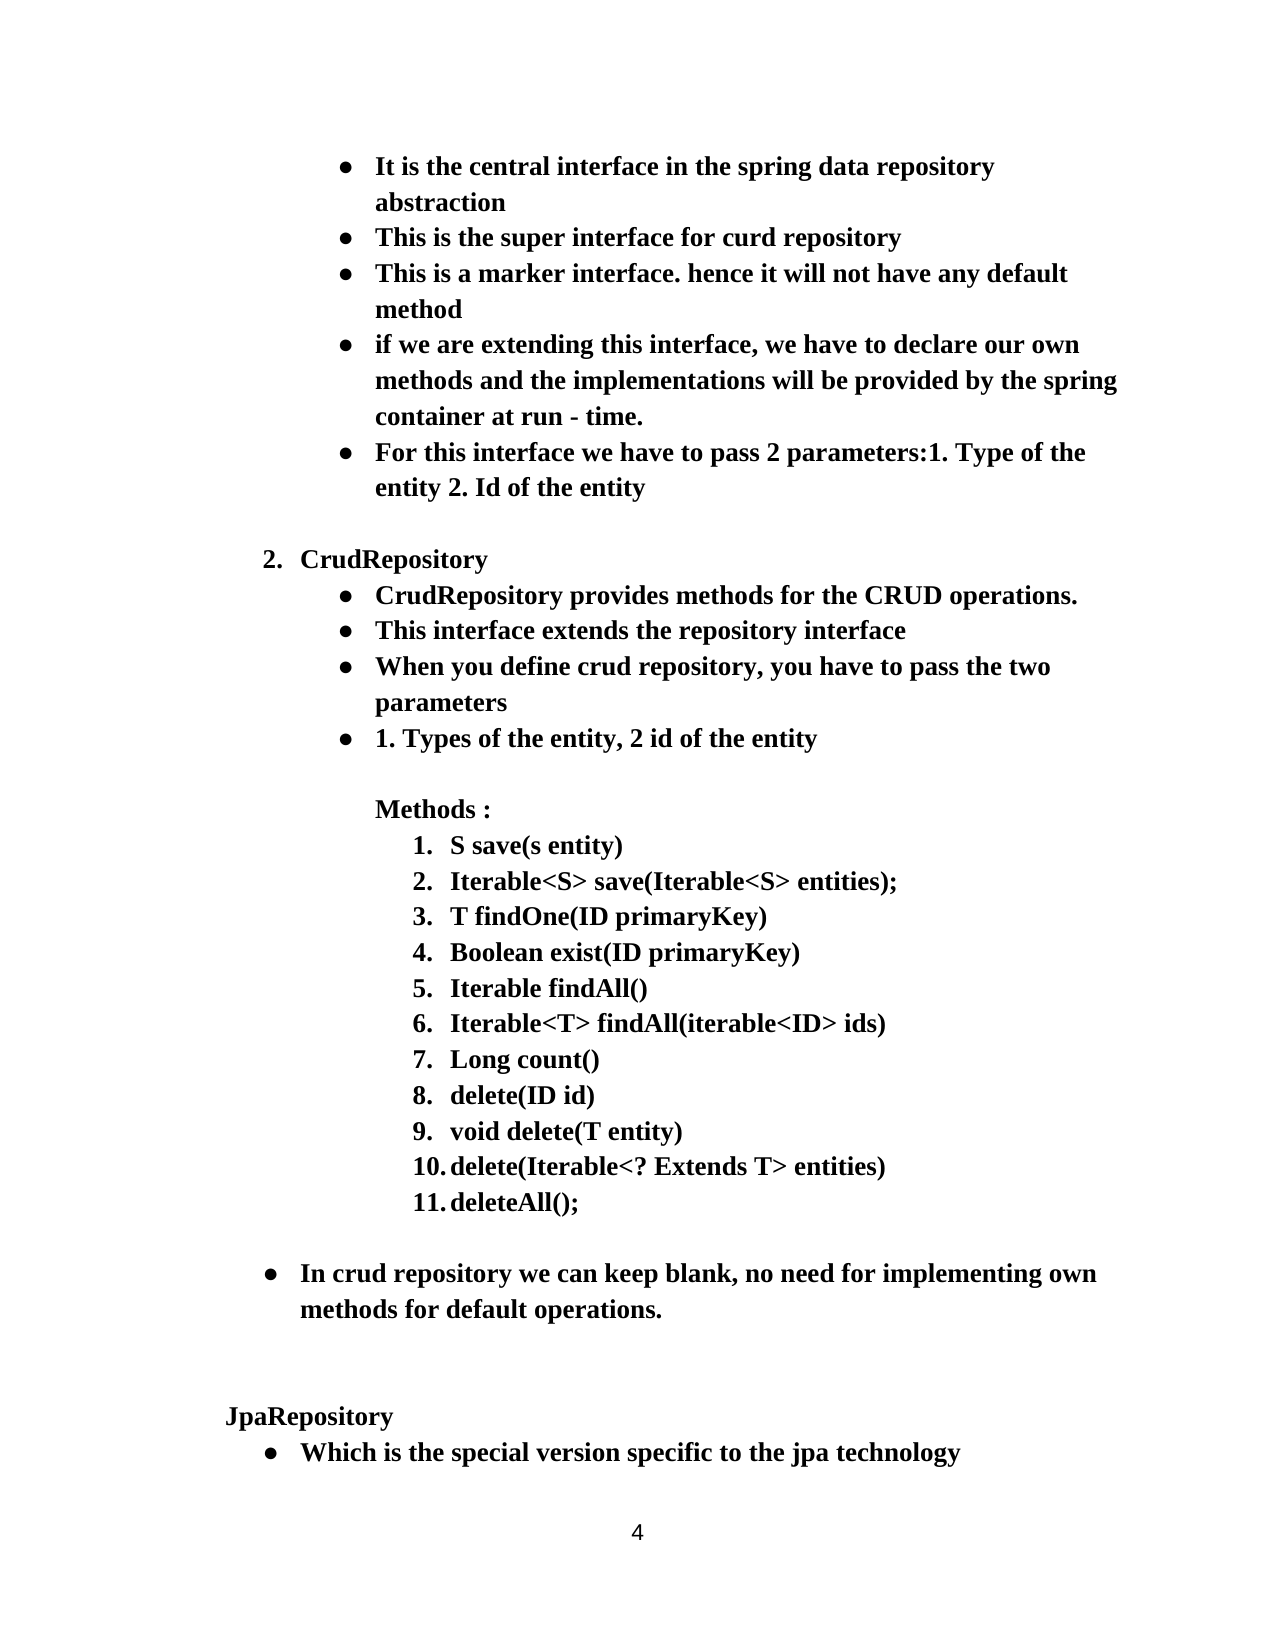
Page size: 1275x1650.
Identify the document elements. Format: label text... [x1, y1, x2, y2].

list In crud repository we can keep blank, no need for implementing own methods for default operations. [262, 1258, 1125, 1324]
list Which is the special version specific to the jpa technology [262, 1436, 1125, 1467]
list delete(Iterable<? Extends T> entities) [412, 1150, 1125, 1182]
list This is the super interface for curd repository [337, 221, 1125, 253]
list It is the central interface in the spring data repository abstraction [337, 150, 1125, 217]
list S save(s entity) [412, 829, 1125, 860]
list CrudRepository provides methods for the CRUD operations. [337, 579, 1125, 610]
list 1. Types of the entity, 2 id of the entity [337, 722, 1125, 753]
text Methods : [375, 793, 1125, 824]
list delete(ID id) [412, 1079, 1125, 1110]
list Iterable findAll() [412, 972, 1125, 1003]
text JpaRepository [150, 1401, 1125, 1432]
list For this interface we have to pass 2 parameters:1. Type of the entity 2. Id of the entity [337, 436, 1125, 503]
list if we are extending this interface, we have to declare our own methods and the implementations will be provided by the spring container at run - time. [337, 329, 1125, 431]
list T findOne(ID primaryKey) [412, 900, 1125, 931]
list void delete(T entity) [412, 1115, 1125, 1146]
list Long count() [412, 1043, 1125, 1074]
list When you define crud repository, you have to pass the two parameters [337, 650, 1125, 717]
list deleteAll(); [412, 1186, 1125, 1217]
list Iterable<S> save(Iterable<S> entities); [412, 864, 1125, 896]
list Boolean exist(ID primaryKey) [412, 936, 1125, 967]
list This interface extends the repository interface [337, 614, 1125, 646]
list This is a marker interface. hence it will not have any default method [337, 257, 1125, 324]
list CrudRepository [262, 543, 1125, 574]
list Iterable<T> findAll(iterable<ID> ids) [412, 1007, 1125, 1039]
